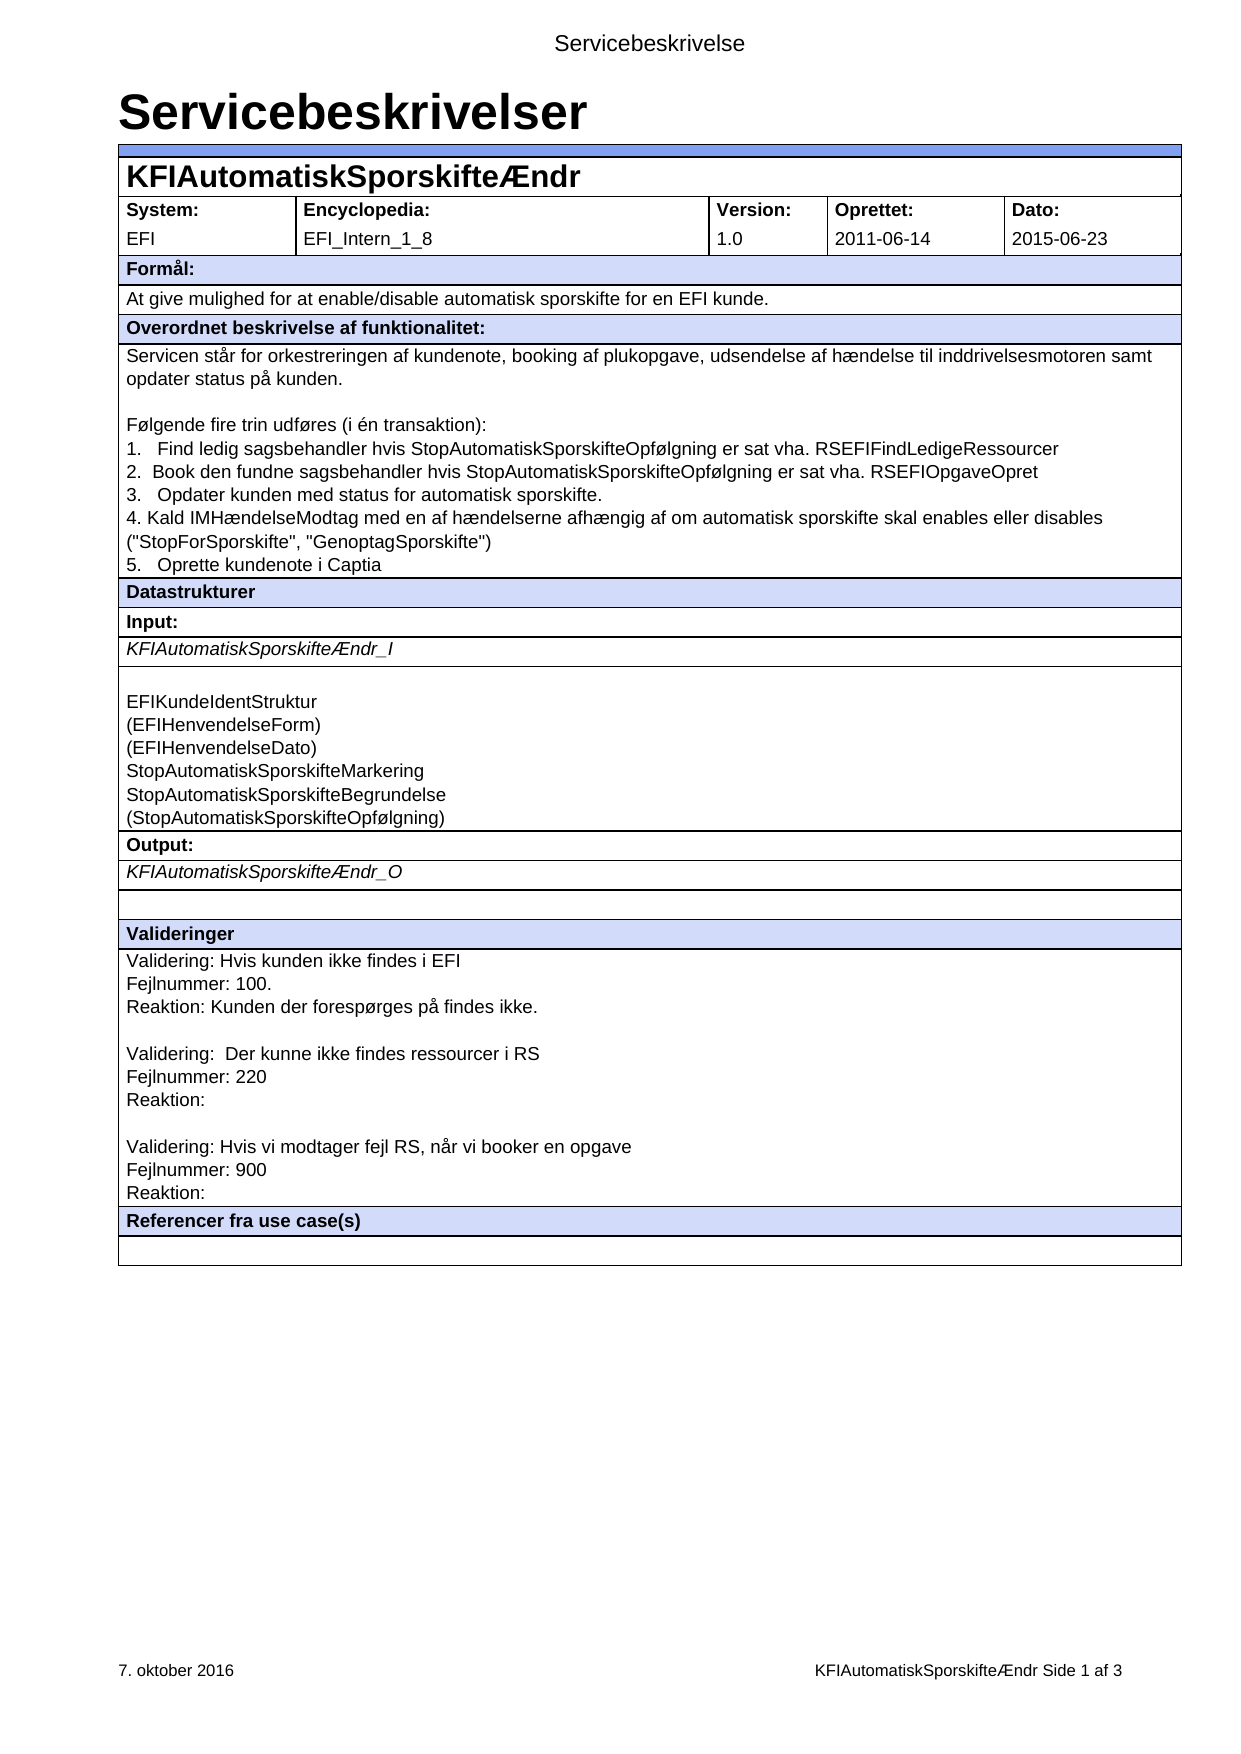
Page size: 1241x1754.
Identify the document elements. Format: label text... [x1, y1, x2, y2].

table_cell KFIAutomatiskSporskifteÆndr_I [119, 638, 1181, 666]
table_cell Version: [710, 197, 827, 225]
table_cell 2011-06-14 [828, 225, 1004, 254]
table_cell Formål: [119, 256, 1181, 284]
table_cell 2015-06-23 [1005, 225, 1181, 254]
table_cell EFIKundeIdentStruktur (EFIHenvendelseForm) (EFIHenvendelseDato) StopAutomatiskSporskifteMarkering StopAutomatiskSporskifteBegrundelse (StopAutomatiskSporskifteOpfølgning) [119, 667, 1181, 830]
table_cell EFI_Intern_1_8 [297, 225, 708, 254]
table_cell System: [119, 197, 295, 225]
table_cell Output: [119, 832, 1181, 860]
table_cell EFI [119, 225, 295, 254]
table_cell KFIAutomatiskSporskifteÆndr [119, 158, 1181, 196]
table_cell Datastrukturer [119, 579, 1181, 607]
table_cell Dato: [1005, 197, 1181, 225]
table_cell Valideringer [119, 920, 1181, 948]
text Servicebeskrivelser [118, 82, 1181, 140]
table_cell Servicen står for orkestreringen af kundenote, booking af plukopgave, udsendelse af hændelse til inddrivelsesmotoren samt opdater status på kunden. Følgende fire trin udføres (i én transaktion): 1. Find ledig sagsbehandler hvis StopAutomatiskSporskifteOpfølgning er sat vha. RSEFIFindLedigeRessourcer 2. Book den fundne sagsbehandler hvis StopAutomatiskSporskifteOpfølgning er sat vha. RSEFIOpgaveOpret 3. Opdater kunden med status for automatisk sporskifte. 4. Kald IMHændelseModtag med en af hændelserne afhængig af om automatisk sporskifte skal enables eller disables ("StopForSporskifte", "GenoptagSporskifte") 5. Oprette kundenote i Captia [119, 345, 1181, 577]
table_cell Oprettet: [828, 197, 1004, 225]
table_cell Overordnet beskrivelse af funktionalitet: [119, 315, 1181, 343]
table_cell At give mulighed for at enable/disable automatisk sporskifte for en EFI kunde. [119, 286, 1181, 313]
table_cell Validering: Hvis kunden ikke findes i EFI Fejlnummer: 100. Reaktion: Kunden der forespørges på findes ikke. Validering: Der kunne ikke findes ressourcer i RS Fejlnummer: 220 Reaktion: Validering: Hvis vi modtager fejl RS, når vi booker en opgave Fejlnummer: 900 Reaktion: [119, 950, 1181, 1206]
table_cell [119, 891, 1181, 919]
table_cell [119, 1237, 1181, 1265]
table_cell Referencer fra use case(s) [119, 1207, 1181, 1235]
table_header [119, 145, 1181, 156]
table_cell Input: [119, 608, 1181, 636]
table_cell Encyclopedia: [297, 197, 708, 225]
table_cell KFIAutomatiskSporskifteÆndr_O [119, 861, 1181, 889]
table_cell 1.0 [710, 225, 827, 254]
